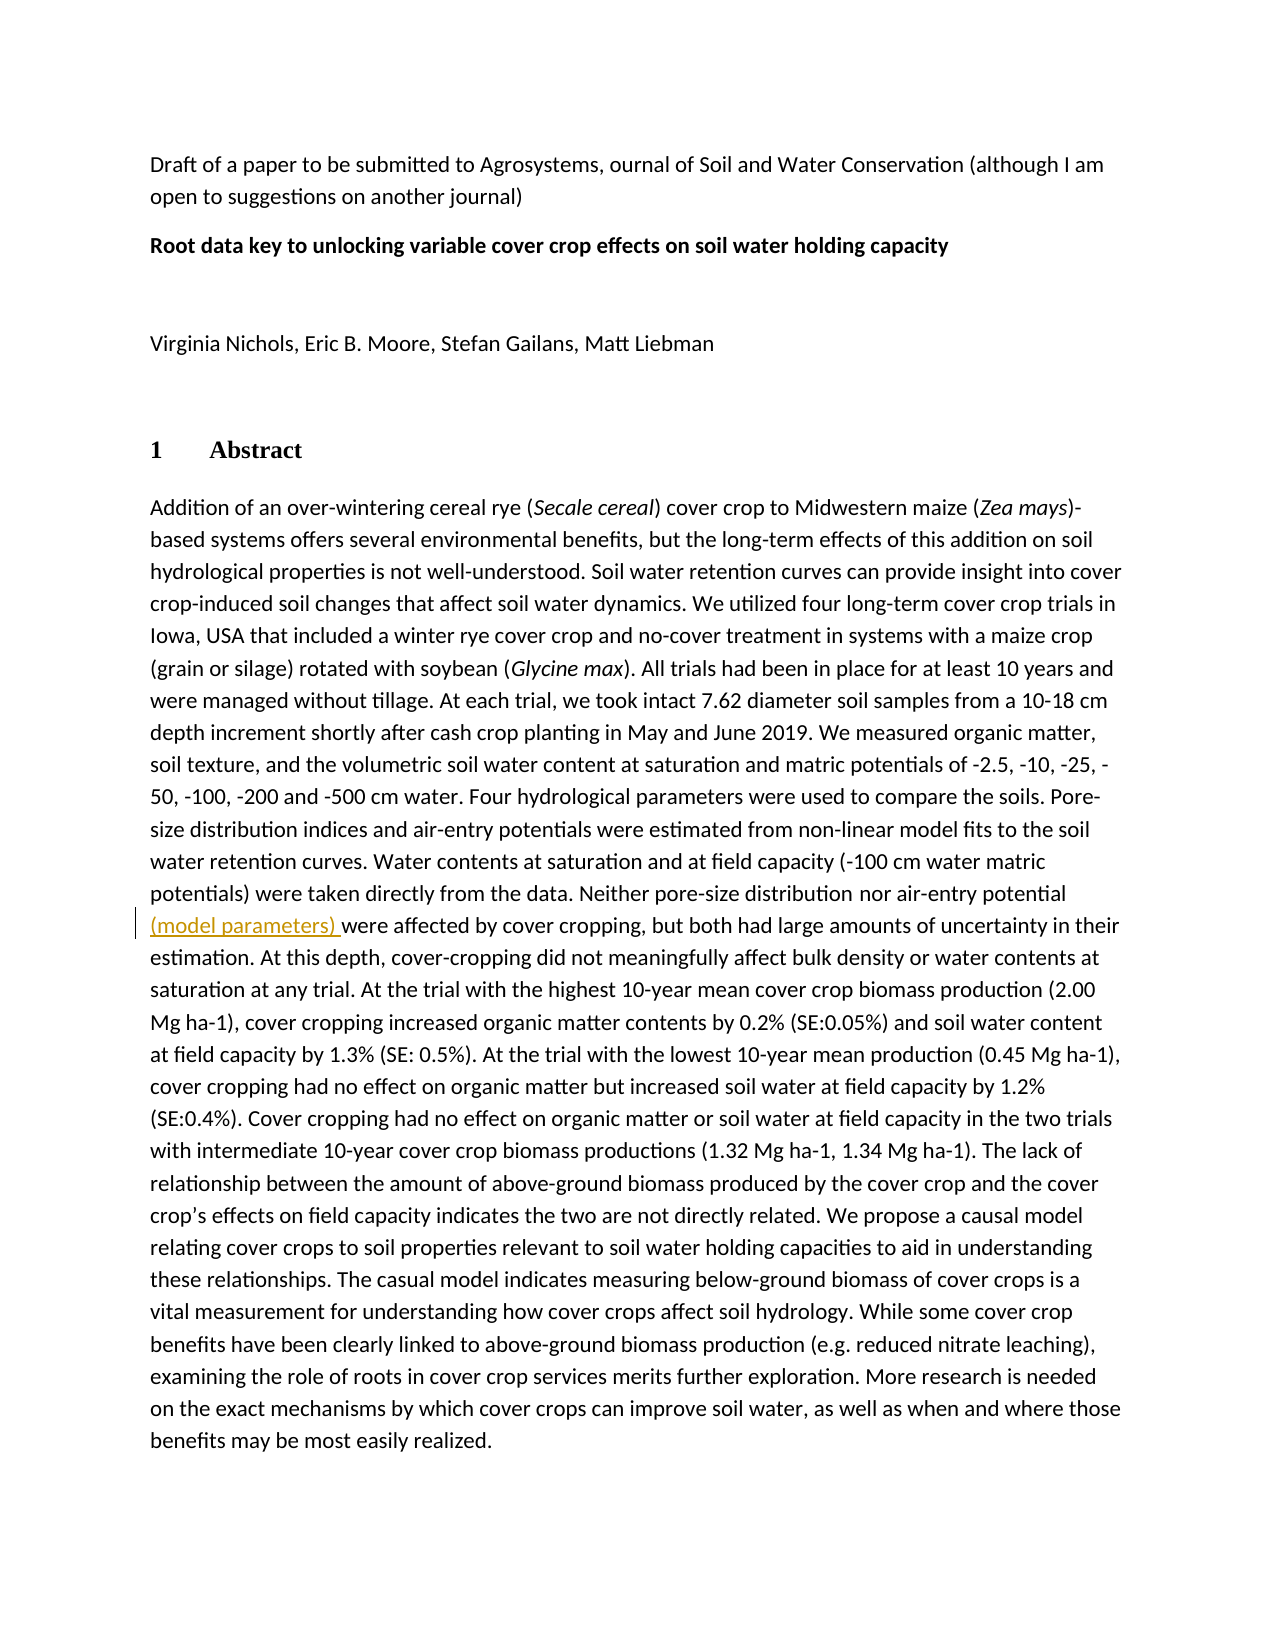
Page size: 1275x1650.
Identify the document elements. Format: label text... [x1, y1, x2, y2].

text Root data key to unlocking variable cover crop effects on soil water holding capacity [150, 231, 1125, 259]
text Addition of an over-wintering cereal rye (Secale cereal) cover crop to Midwestern maize (Zea mays)-based systems offers several environmental benefits, but the long-term effects of this addition on soil hydrological properties is not well-understood. Soil water retention curves can provide insight into cover crop-induced soil changes that affect soil water dynamics. We utilized four long-term cover crop trials in Iowa, USA that included a winter rye cover crop and no-cover treatment in systems with a maize crop (grain or silage) rotated with soybean (Glycine max). All trials had been in place for at least 10 years and were managed without tillage. At each trial, we took intact 7.62 diameter soil samples from a 10-18 cm depth increment shortly after cash crop planting in May and June 2019. We measured organic matter, soil texture, and the volumetric soil water content at saturation and matric potentials of -2.5, -10, -25, -50, -100, -200 and -500 cm water. Four hydrological parameters were used to compare the soils. Pore-size distribution indices and air-entry potentials were estimated from non-linear model fits to the soil water retention curves. Water contents at saturation and at field capacity (-100 cm water matric potentials) were taken directly from the data. Neither pore-size distribution nor air-entry potential were affected by cover cropping, but both had large amounts of uncertainty in their estimation. At this depth, cover-cropping did not meaningfully affect bulk density or water contents at saturation at any trial. At the trial with the highest 10-year mean cover crop biomass production (2.00 Mg ha-1), cover cropping increased organic matter contents by 0.2% (SE:0.05%) and soil water content at field capacity by 1.3% (SE: 0.5%). At the trial with the lowest 10-year mean production (0.45 Mg ha-1), cover cropping had no effect on organic matter but increased soil water at field capacity by 1.2% (SE:0.4%). Cover cropping had no effect on organic matter or soil water at field capacity in the two trials with intermediate 10-year cover crop biomass productions (1.32 Mg ha-1, 1.34 Mg ha-1). The lack of relationship between the amount of above-ground biomass produced by the cover crop and the cover crop’s effects on field capacity indicates the two are not directly related. We propose a causal model relating cover crops to soil properties relevant to soil water holding capacities to aid in understanding these relationships. The casual model indicates measuring below-ground biomass of cover crops is a vital measurement for understanding how cover crops affect soil hydrology. While some cover crop benefits have been clearly linked to above-ground biomass production (e.g. reduced nitrate leaching), examining the role of roots in cover crop services merits further exploration. More research is needed on the exact mechanisms by which cover crops can improve soil water, as well as when and where those benefits may be most easily realized. [150, 493, 1125, 1454]
text Virginia Nichols, Eric B. Moore, Stefan Gailans, Matt Liebman [150, 329, 1125, 357]
text Draft of a paper to be submitted to Agrosystems, ournal of Soil and Water Conservation (although I am open to suggestions on another journal) [150, 150, 1125, 210]
subtitle Abstract [150, 435, 1125, 463]
